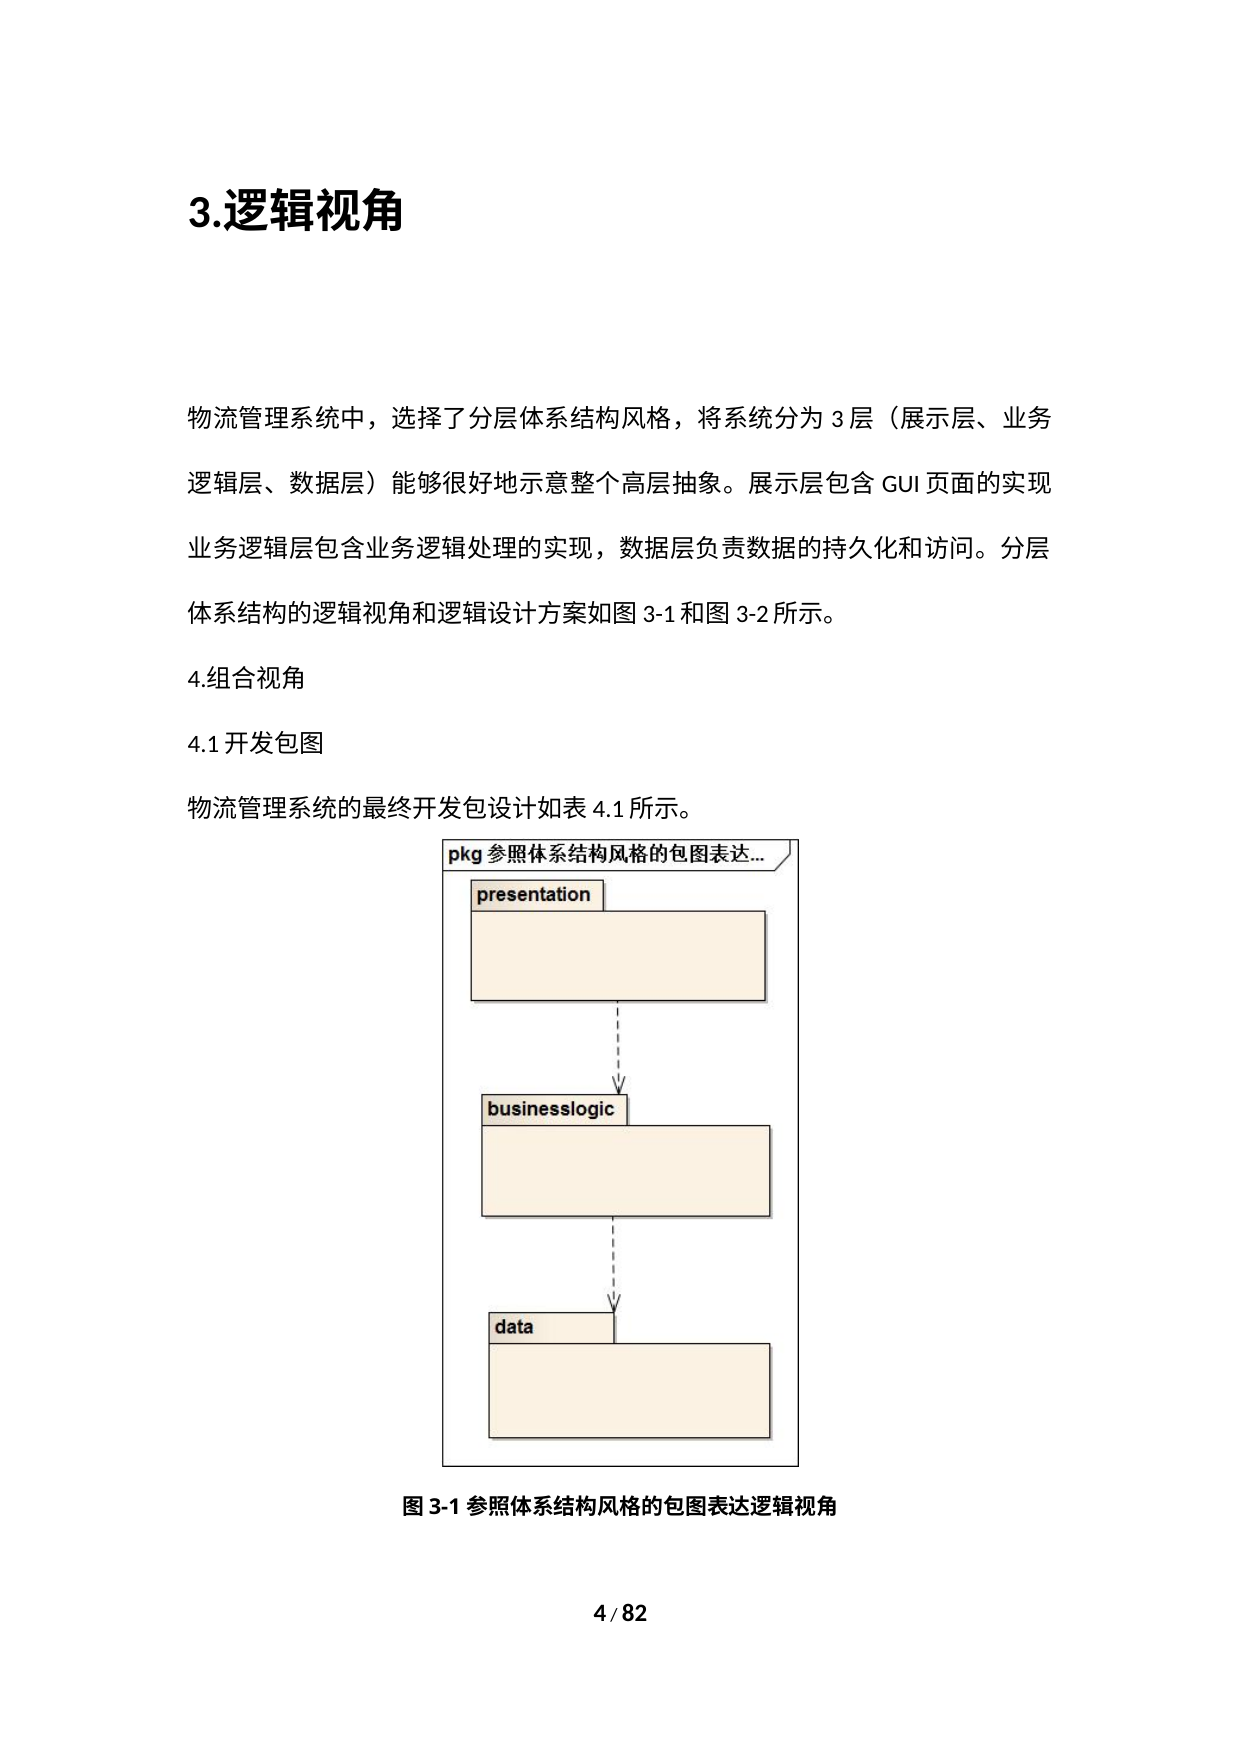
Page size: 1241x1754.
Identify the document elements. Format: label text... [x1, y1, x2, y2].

text 4.1开发包图 [187, 709, 1053, 774]
text 物流管理系统的最终开发包设计如表4.1所示。 [187, 774, 1053, 839]
text 4.组合视角 [187, 644, 1053, 709]
text 图3-1 参照体系结构风格的包图表达逻辑视角 [187, 1489, 1053, 1521]
subtitle 3.逻辑视角 [187, 158, 1053, 256]
picture [441, 838, 799, 1467]
text 物流管理系统中，选择了分层体系结构风格，将系统分为3层（展示层、业务逻辑层、数据层）能够很好地示意整个高层抽象。展示层包含GUI页面的实现，业务逻辑层包含业务逻辑处理的实现，数据层负责数据的持久化和访问。分层体系结构的逻辑视角和逻辑设计方案如图3-1和图3-2所示。 [187, 384, 1053, 644]
